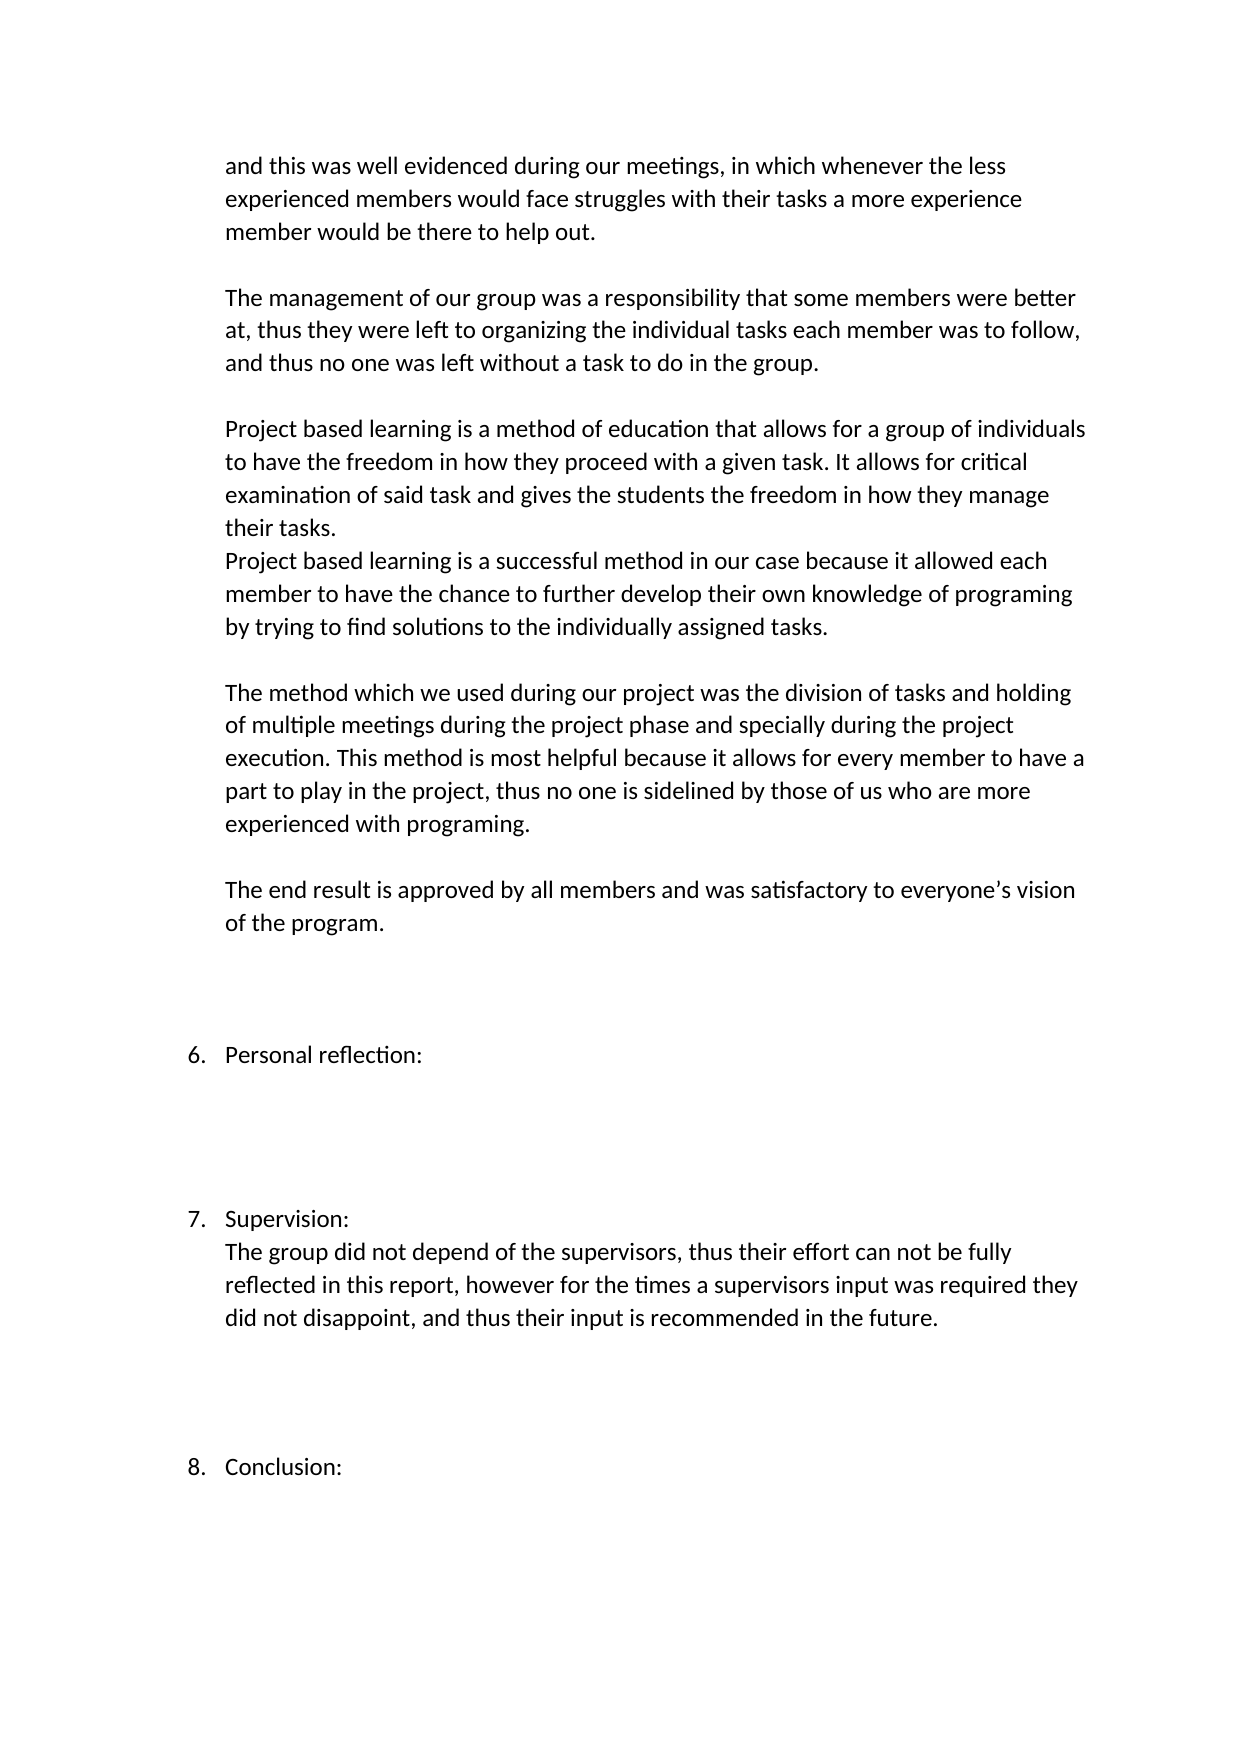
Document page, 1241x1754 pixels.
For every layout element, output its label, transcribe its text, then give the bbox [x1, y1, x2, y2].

list Personal reflection: [187, 1039, 1090, 1069]
list Conclusion: [187, 1451, 1090, 1481]
list The method which we used during our project was the division of tasks and holding of multiple meetings during the project phase and specially during the project execution. This method is most helpful because it allows for every member to have a part to play in the project, thus no one is sidelined by those of us who are more experienced with programing. [225, 677, 1090, 839]
list Project based learning is a method of education that allows for a group of individuals to have the freedom in how they proceed with a given task. It allows for critical examination of said task and gives the students the freedom in how they manage their tasks. [225, 413, 1090, 543]
list The management of our group was a responsibility that some members were better at, thus they were left to organizing the individual tasks each member was to follow, and thus no one was left without a task to do in the group. [225, 282, 1090, 378]
list Supervision: [187, 1203, 1090, 1234]
list The group did not depend of the supervisors, thus their effort can not be fully reflected in this report, however for the times a supervisors input was required they did not disappoint, and thus their input is recommended in the future. [225, 1236, 1090, 1333]
list The end result is approved by all members and was satisfactory to everyone’s vision of the program. [225, 874, 1090, 938]
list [225, 150, 1090, 246]
list Project based learning is a successful method in our case because it allowed each member to have the chance to further develop their own knowledge of programing by trying to find solutions to the individually assigned tasks. [225, 545, 1090, 641]
